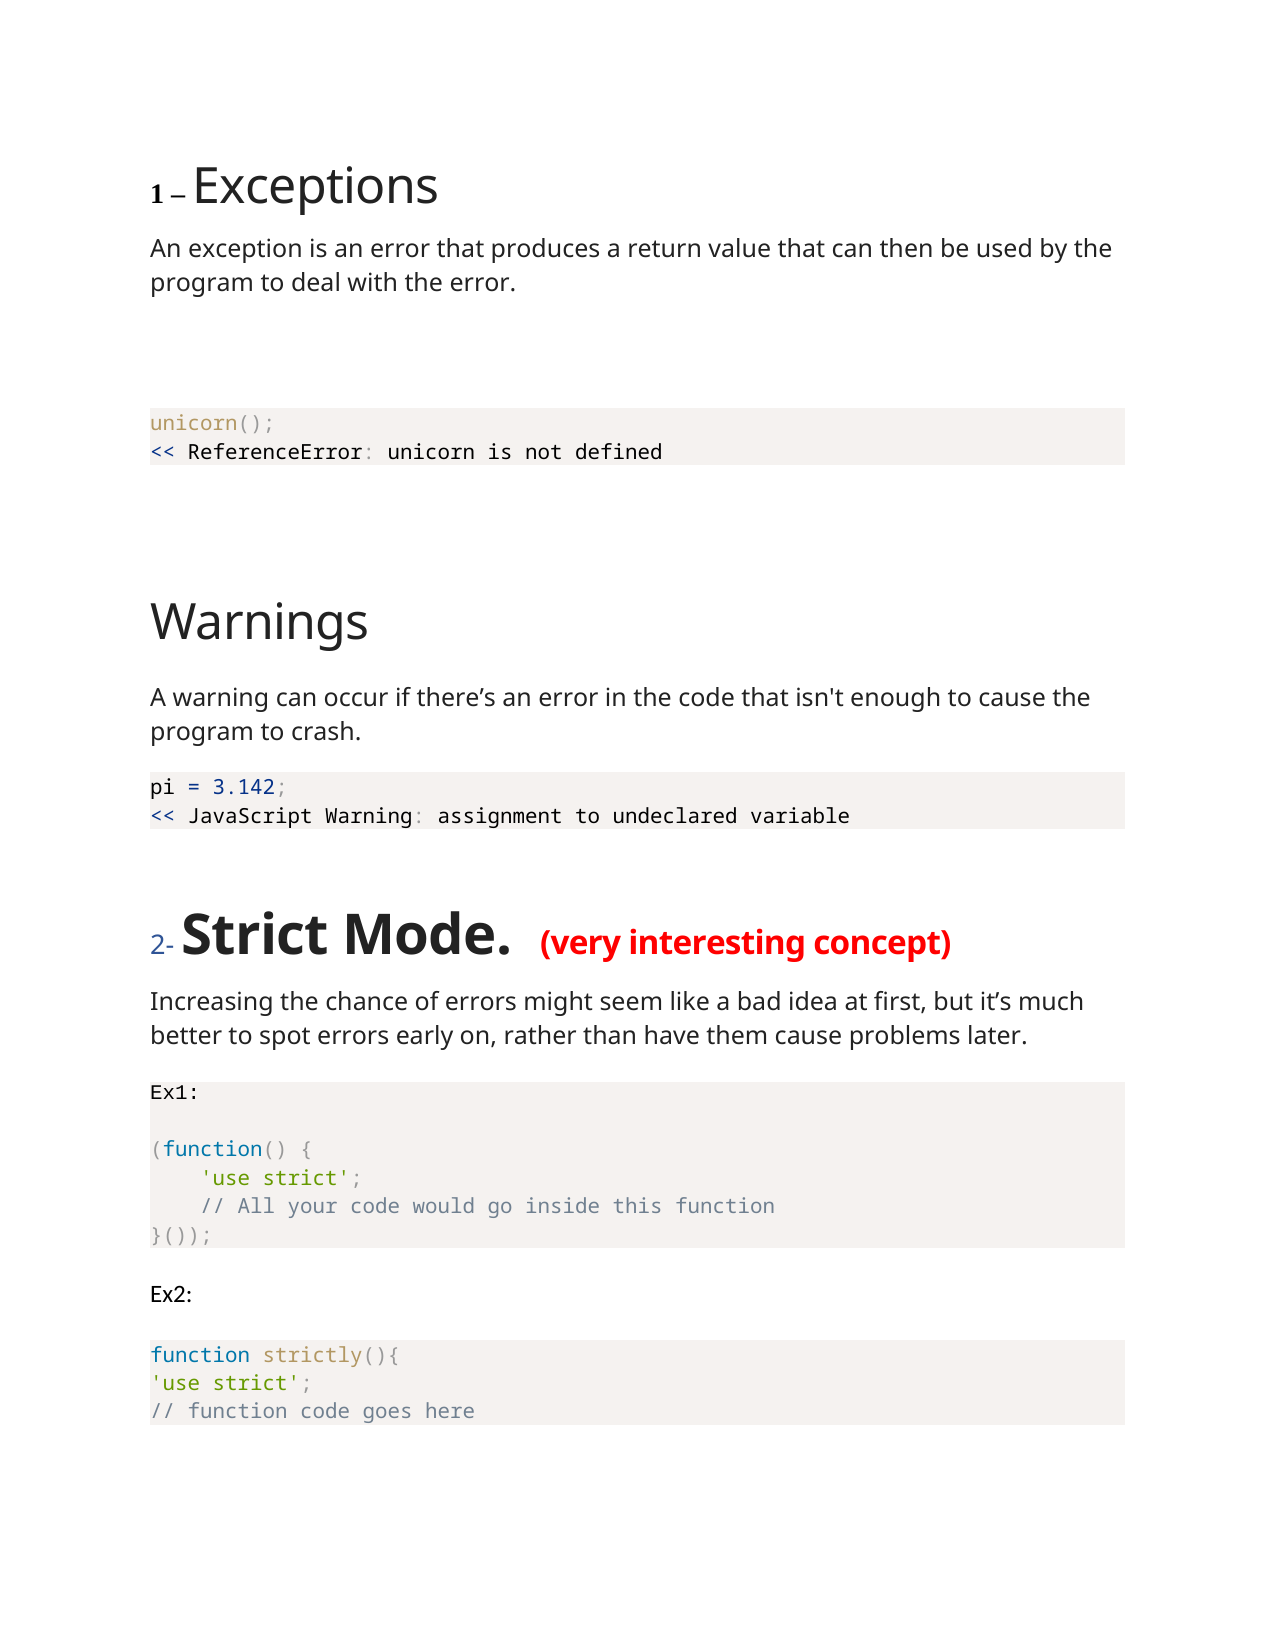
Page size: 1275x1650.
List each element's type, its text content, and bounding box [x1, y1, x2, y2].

text 'use strict'; [150, 1368, 1125, 1397]
text Ex1: [150, 1082, 1125, 1106]
text Ex2: [150, 1279, 1125, 1309]
text pi = 3.142; [150, 772, 1125, 801]
text }()); [150, 1220, 1125, 1248]
text function strictly(){ [150, 1340, 1125, 1368]
text 'use strict'; [150, 1163, 1125, 1191]
subtitle 1 – Exceptions [150, 150, 1125, 218]
text A warning can occur if there’s an error in the code that isn't enough to cause the program to crash. [150, 679, 1125, 747]
subtitle Warnings [150, 586, 1125, 654]
text // All your code would go inside this function [150, 1191, 1125, 1220]
subtitle 2- Strict Mode. (very interesting concept) [150, 894, 1125, 971]
text // function code goes here [150, 1397, 1125, 1425]
text unicorn(); [150, 408, 1125, 437]
text (function() { [150, 1134, 1125, 1163]
text An exception is an error that produces a return value that can then be used by the program to deal with the error. [517, 231, 1125, 299]
text << ReferenceError: unicorn is not defined [150, 437, 1125, 465]
text << JavaScript Warning: assignment to undeclared variable [150, 801, 1125, 829]
